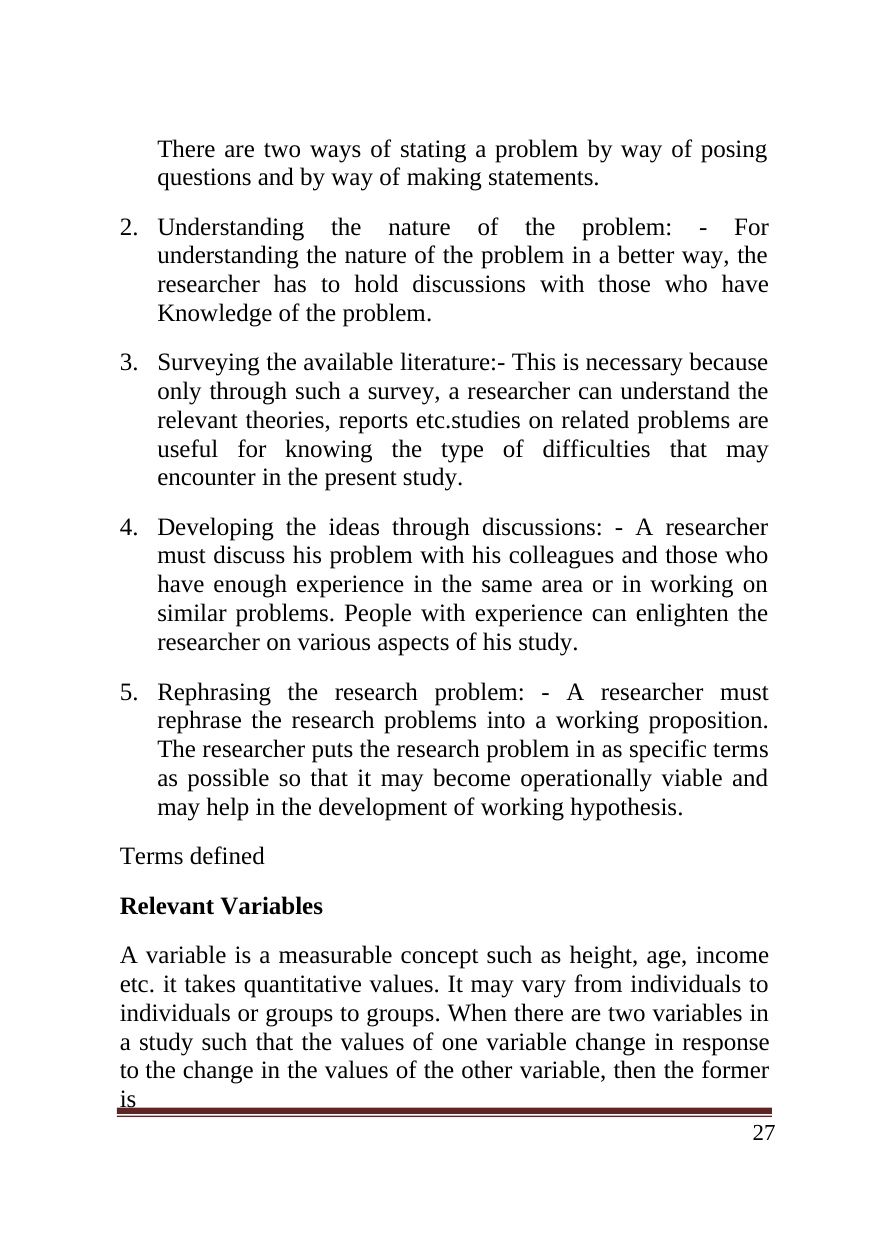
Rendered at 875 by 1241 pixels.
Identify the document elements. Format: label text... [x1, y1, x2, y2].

list Developing the ideas through discussions: - A researcher must discuss his problem with his colleagues and those who have enough experience in the same area or in working on similar problems. People with experience can enlighten the researcher on various aspects of his study. [119, 512, 769, 656]
text Terms defined [119, 841, 790, 870]
list Rephrasing the research problem: - A researcher must rephrase the research problems into a working proposition. The researcher puts the research problem in as specific terms as possible so that it may become operationally viable and may help in the development of working hypothesis. [119, 677, 769, 820]
subtitle Relevant Variables [119, 891, 790, 920]
list Understanding the nature of the problem: - For understanding the nature of the problem in a better way, the researcher has to hold discussions with those who have Knowledge of the problem. [119, 212, 769, 327]
list Surveying the available literature:- This is necessary because only through such a survey, a researcher can understand the relevant theories, reports etc.studies on related problems are useful for knowing the type of difficulties that may encounter in the present study. [119, 347, 769, 491]
text A variable is a measurable concept such as height, age, income etc. it takes quantitative values. It may vary from individuals to individuals or groups to groups. When there are two variables in a study such that the values of one variable change in response to the change in the values of the other variable, then the former is [119, 940, 769, 1113]
text There are two ways of stating a problem by way of posing questions and by way of making statements. [157, 134, 790, 191]
